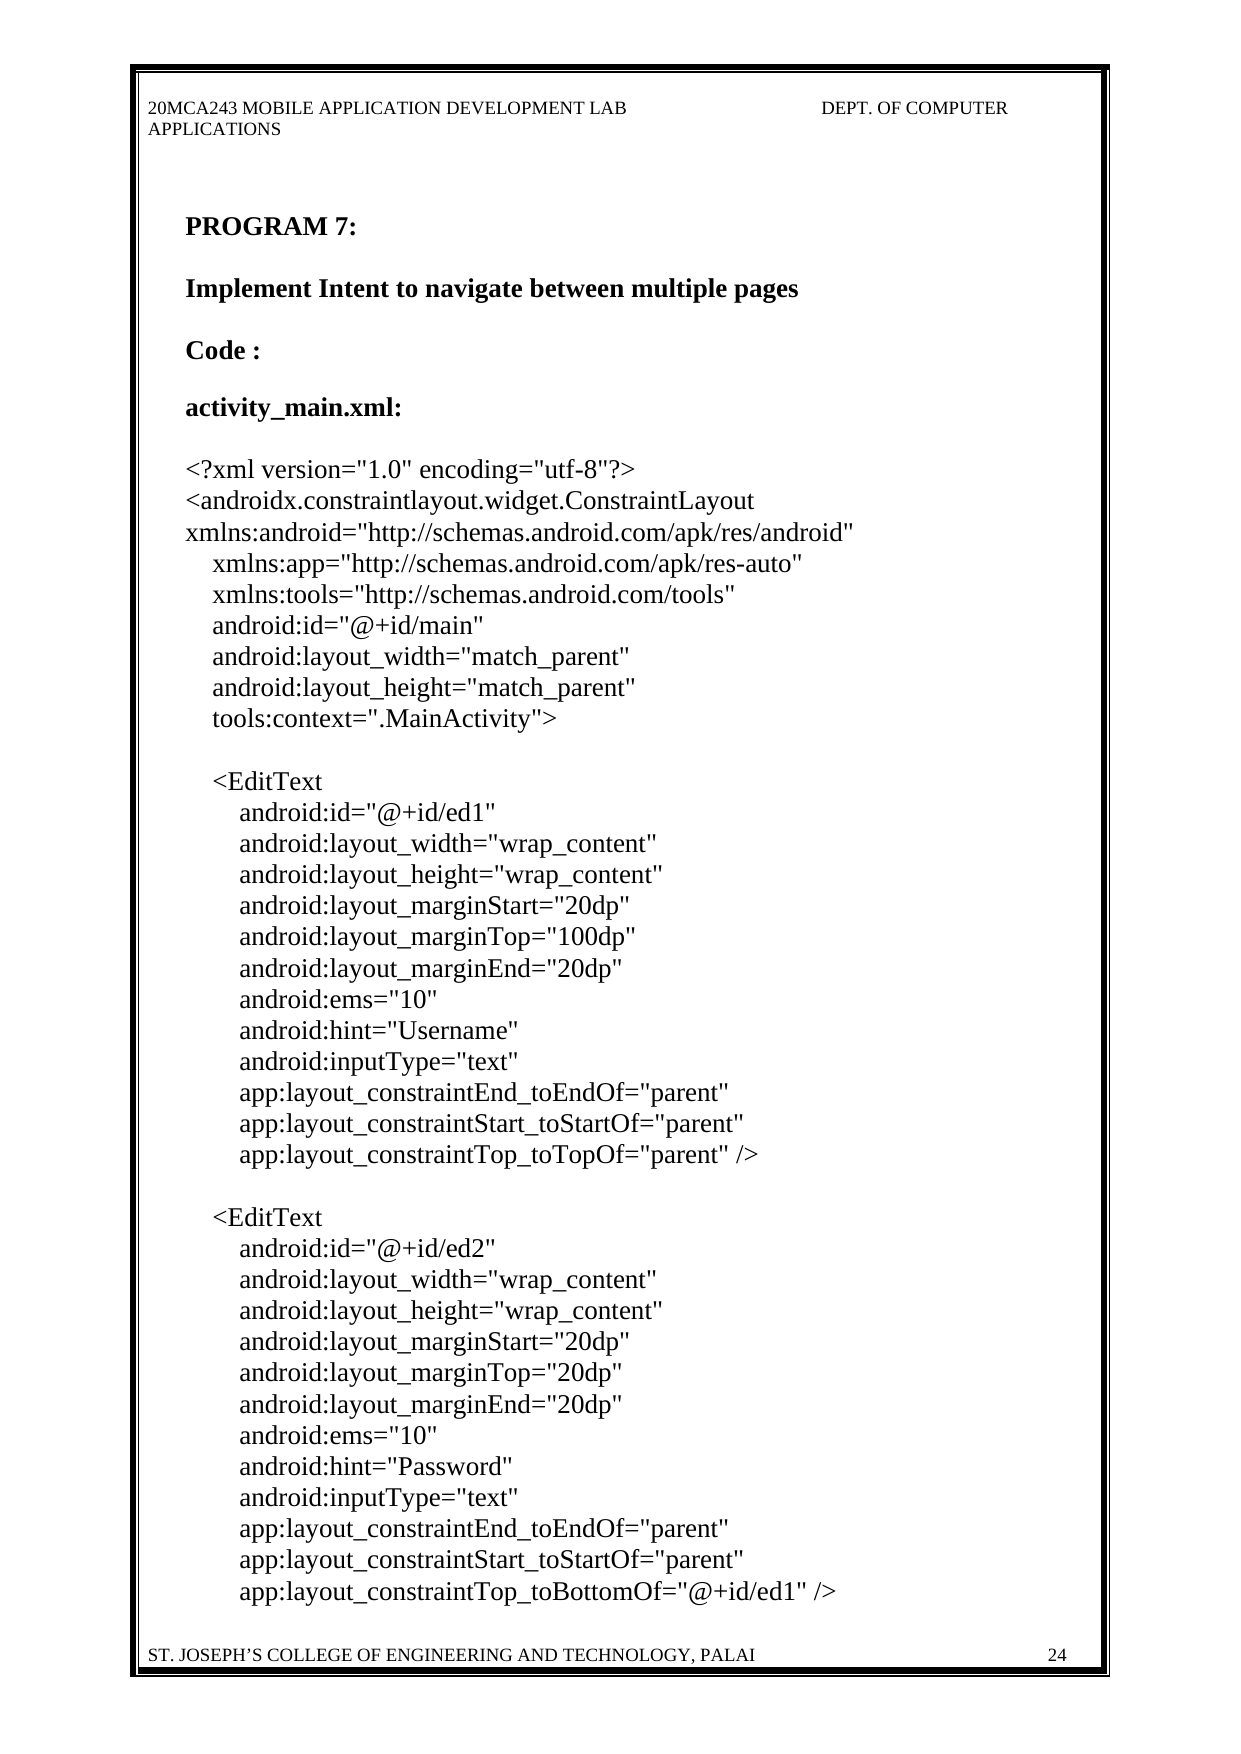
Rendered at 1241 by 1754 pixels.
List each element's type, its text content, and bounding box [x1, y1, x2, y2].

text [185, 453, 1033, 1606]
text PROGRAM 7: [148, 210, 1033, 241]
text Implement Intent to navigate between multiple pages [185, 272, 1033, 303]
text Code : [185, 334, 1033, 391]
text activity_main.xml: [148, 391, 1033, 422]
